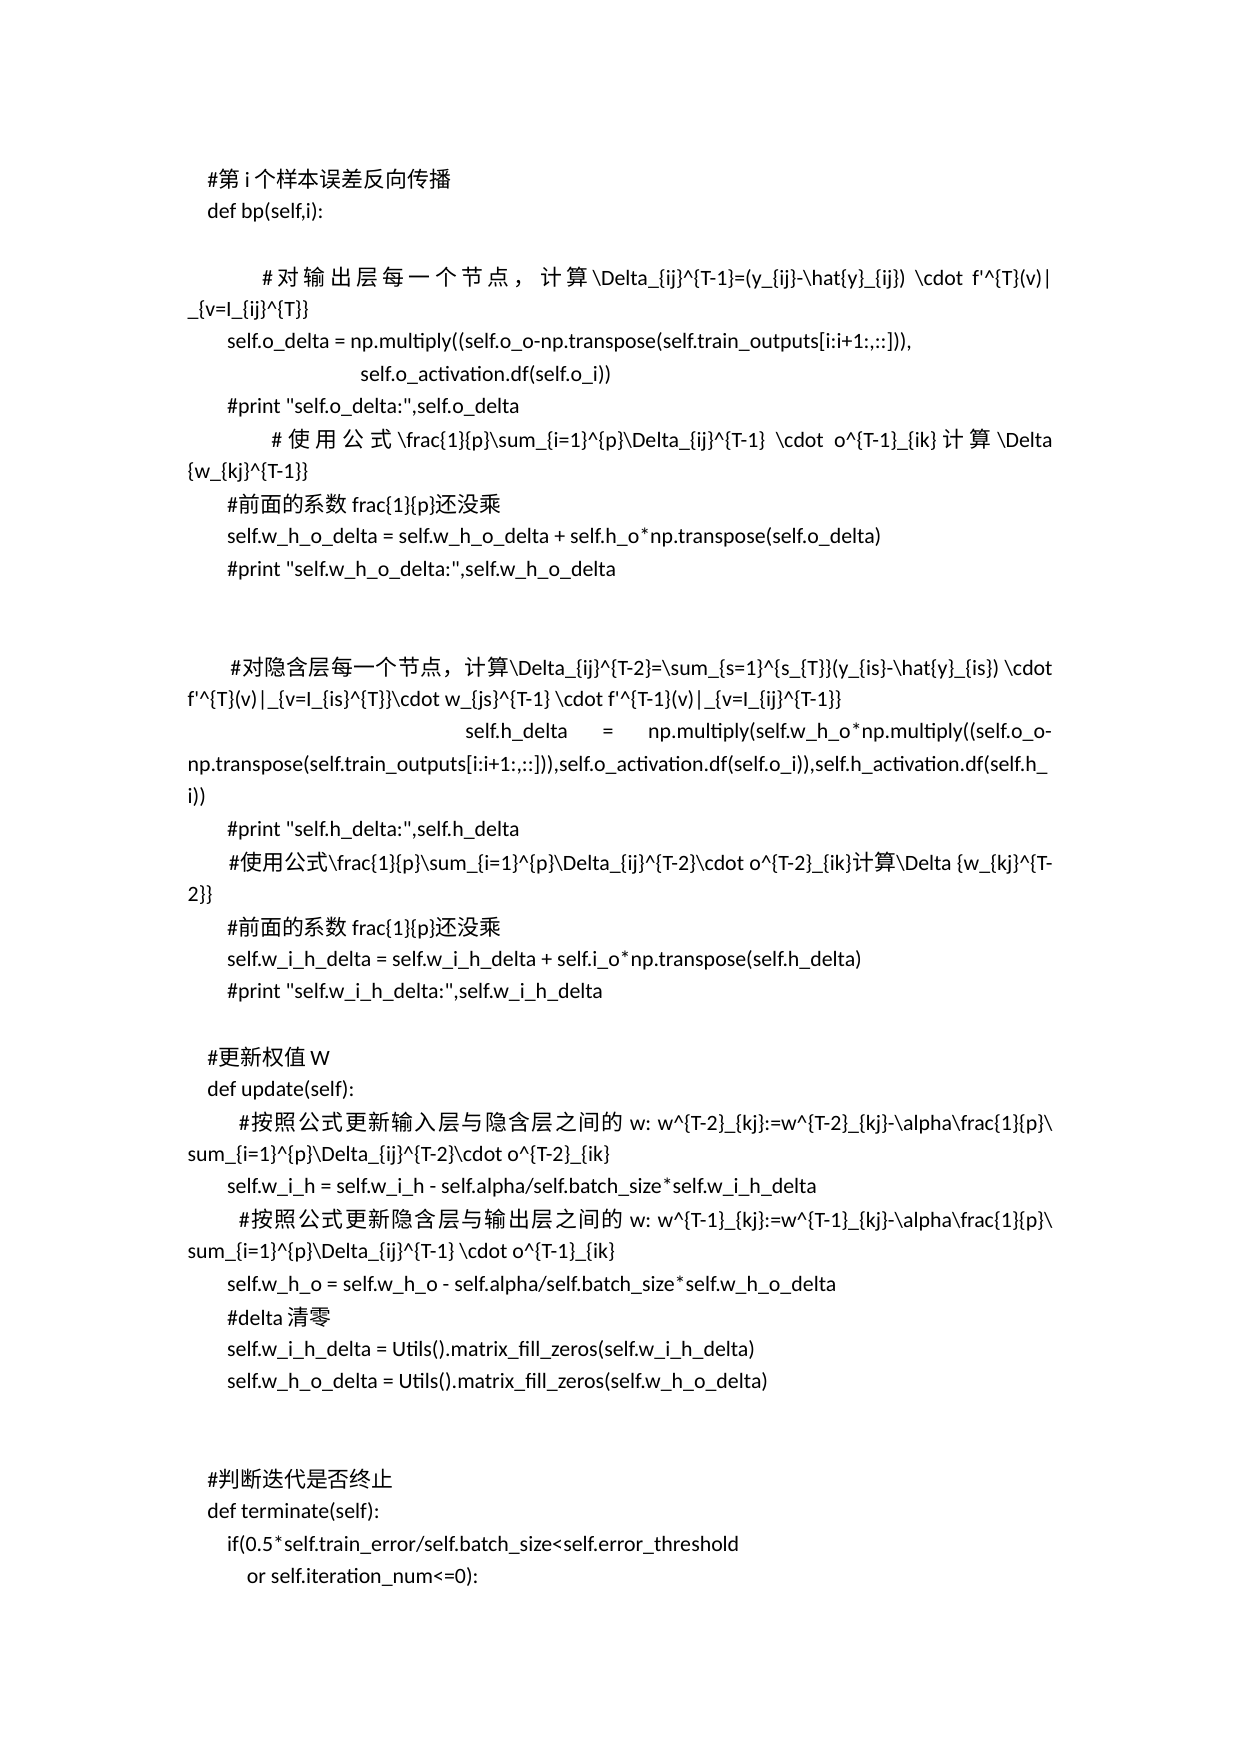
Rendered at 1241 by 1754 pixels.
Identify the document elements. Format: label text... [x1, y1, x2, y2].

text #print "self.w_i_h_delta:",self.w_i_h_delta [187, 974, 1053, 1007]
text or self.iteration_num<=0): [187, 1559, 1053, 1592]
text #第i个样本误差反向传播 [187, 162, 1053, 194]
text #按照公式更新输入层与隐含层之间的w: w^{T-2}_{kj}:=w^{T-2}_{kj}-\alpha\frac{1}{p}\sum_{i=1}^{p}\Delta_{ij}^{T-2}\cdot o^{T-2}_{ik} [187, 1104, 1053, 1169]
text #对隐含层每一个节点，计算\Delta_{ij}^{T-2}=\sum_{s=1}^{s_{T}}(y_{is}-\hat{y}_{is}) \cdot f'^{T}(v)|_{v=I_{is}^{T}}\cdot w_{js}^{T-1} \cdot f'^{T-1}(v)|_{v=I_{ij}^{T-1}} [187, 649, 1053, 714]
text self.o_delta = np.multiply((self.o_o-np.transpose(self.train_outputs[i:i+1:,::])), [187, 324, 1053, 357]
text #前面的系数frac{1}{p}还没乘 [187, 487, 1053, 519]
text #delta清零 [187, 1299, 1053, 1332]
text #使用公式\frac{1}{p}\sum_{i=1}^{p}\Delta_{ij}^{T-2}\cdot o^{T-2}_{ik}计算\Delta {w_{kj}^{T-2}} [187, 844, 1053, 909]
text self.o_activation.df(self.o_i)) [187, 357, 1053, 389]
text #print "self.w_h_o_delta:",self.w_h_o_delta [187, 552, 1053, 584]
text self.w_i_h_delta = Utils().matrix_fill_zeros(self.w_i_h_delta) [187, 1332, 1053, 1364]
text def bp(self,i): [187, 194, 1053, 227]
text #前面的系数frac{1}{p}还没乘 [187, 909, 1053, 942]
text if(0.5*self.train_error/self.batch_size<self.error_threshold [187, 1527, 1053, 1559]
text def update(self): [187, 1072, 1053, 1104]
text self.h_delta = np.multiply(self.w_h_o*np.multiply((self.o_o-np.transpose(self.train_outputs[i:i+1:,::])),self.o_activation.df(self.o_i)),self.h_activation.df(self.h_i)) [187, 714, 1053, 812]
text self.w_h_o_delta = Utils().matrix_fill_zeros(self.w_h_o_delta) [187, 1364, 1053, 1397]
text #更新权值W [187, 1039, 1053, 1072]
text self.w_i_h_delta = self.w_i_h_delta + self.i_o*np.transpose(self.h_delta) [187, 942, 1053, 974]
text #判断迭代是否终止 [187, 1462, 1053, 1494]
text #print "self.o_delta:",self.o_delta [187, 389, 1053, 422]
text self.w_h_o_delta = self.w_h_o_delta + self.h_o*np.transpose(self.o_delta) [187, 519, 1053, 552]
text #按照公式更新隐含层与输出层之间的w: w^{T-1}_{kj}:=w^{T-1}_{kj}-\alpha\frac{1}{p}\sum_{i=1}^{p}\Delta_{ij}^{T-1} \cdot o^{T-1}_{ik} [187, 1202, 1053, 1267]
text self.w_h_o = self.w_h_o - self.alpha/self.batch_size*self.w_h_o_delta [187, 1267, 1053, 1299]
text #使用公式\frac{1}{p}\sum_{i=1}^{p}\Delta_{ij}^{T-1} \cdot o^{T-1}_{ik}计算\Delta {w_{kj}^{T-1}} [187, 422, 1053, 487]
text #对输出层每一个节点，计算\Delta_{ij}^{T-1}=(y_{ij}-\hat{y}_{ij}) \cdot f'^{T}(v)|_{v=I_{ij}^{T}} [187, 259, 1053, 324]
text #print "self.h_delta:",self.h_delta [187, 812, 1053, 844]
text self.w_i_h = self.w_i_h - self.alpha/self.batch_size*self.w_i_h_delta [187, 1169, 1053, 1202]
text def terminate(self): [187, 1494, 1053, 1527]
